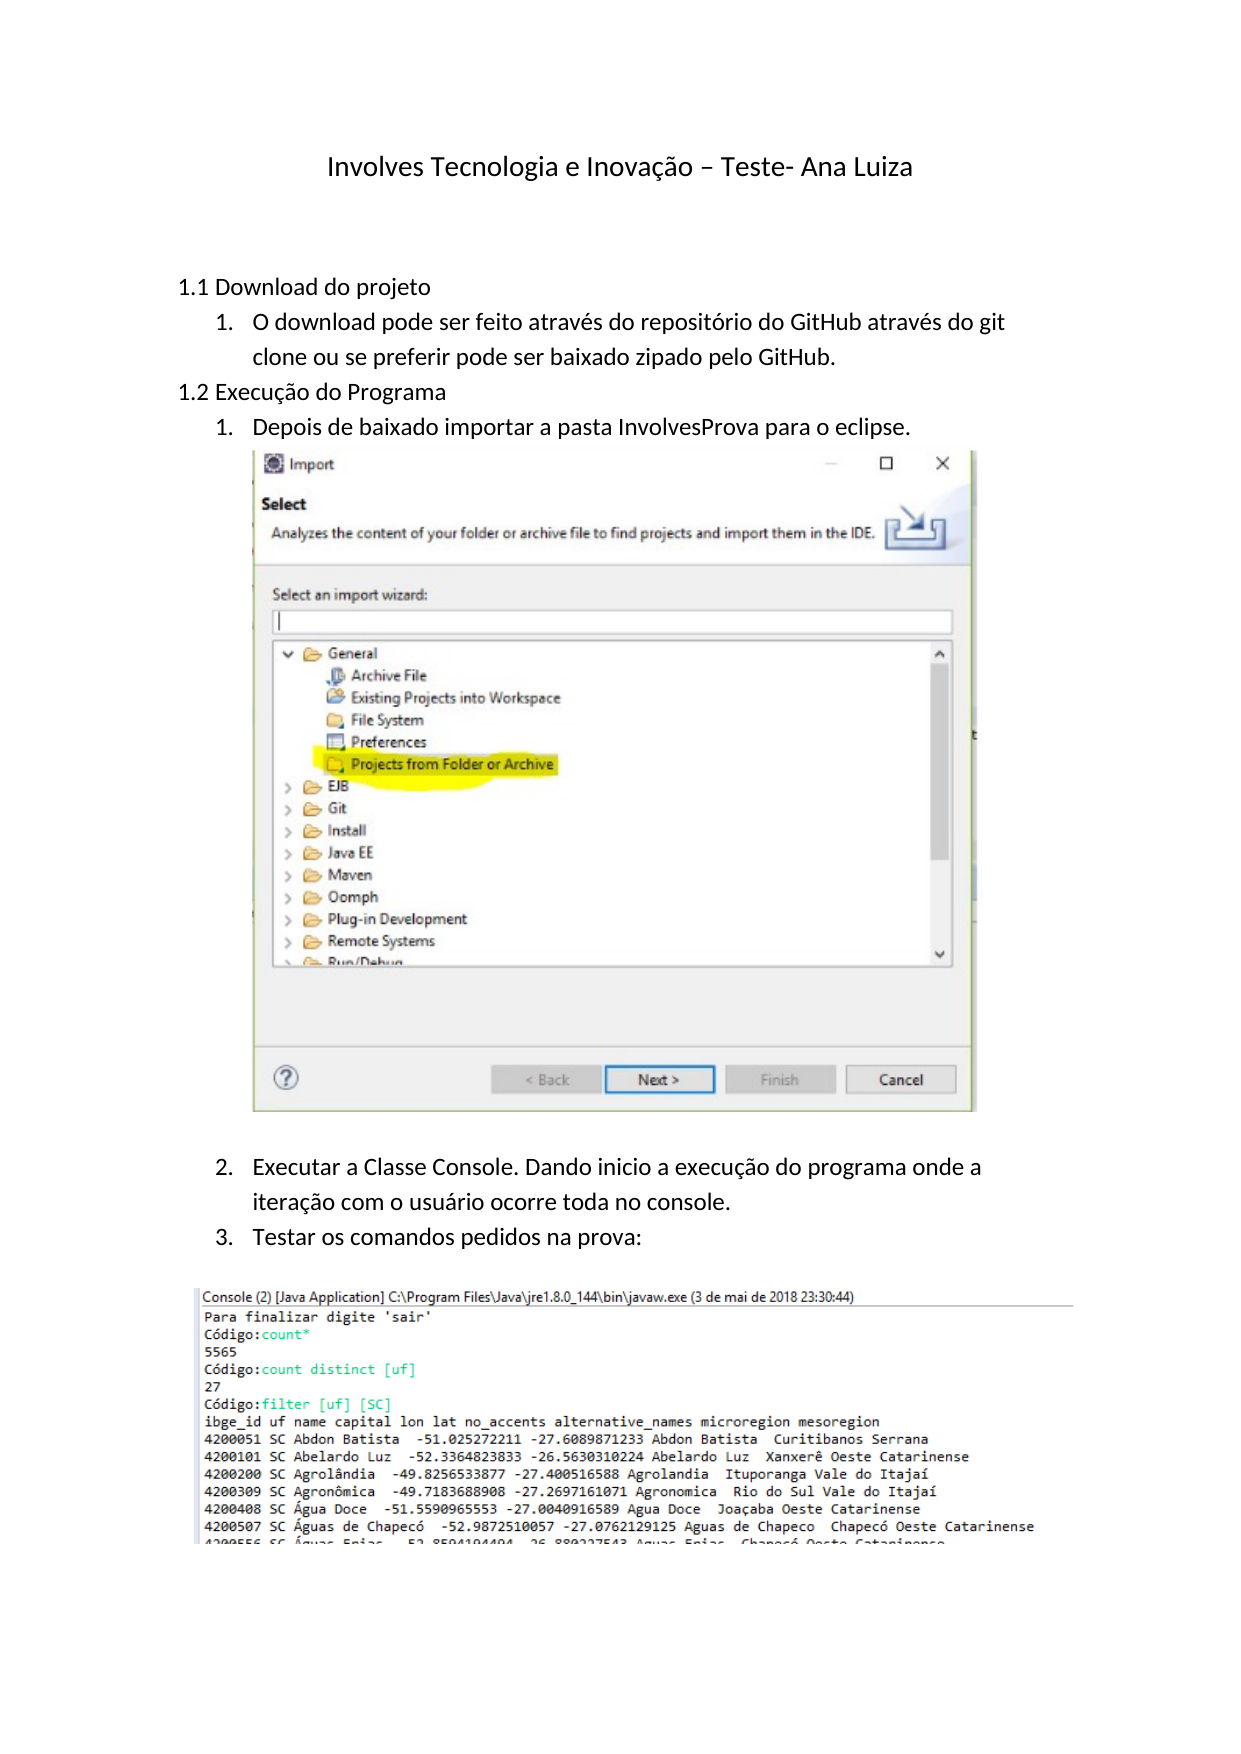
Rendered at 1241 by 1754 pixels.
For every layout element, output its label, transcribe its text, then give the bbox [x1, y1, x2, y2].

list Download do projeto [177, 271, 1063, 302]
list Depois de baixado importar a pasta InvolvesProva para o eclipse. [215, 411, 1063, 442]
picture [187, 1288, 1074, 1544]
picture [252, 446, 982, 1112]
list Execução do Programa [177, 376, 1063, 407]
list O download pode ser feito através do repositório do GitHub através do git clone ou se preferir pode ser baixado zipado pelo GitHub. [215, 306, 1063, 372]
list Executar a Classe Console. Dando inicio a execução do programa onde a iteração com o usuário ocorre toda no console. [215, 1151, 1063, 1216]
list Testar os comandos pedidos na prova: [215, 1221, 1063, 1251]
text Involves Tecnologia e Inovação – Teste- Ana Luiza [177, 148, 1063, 183]
